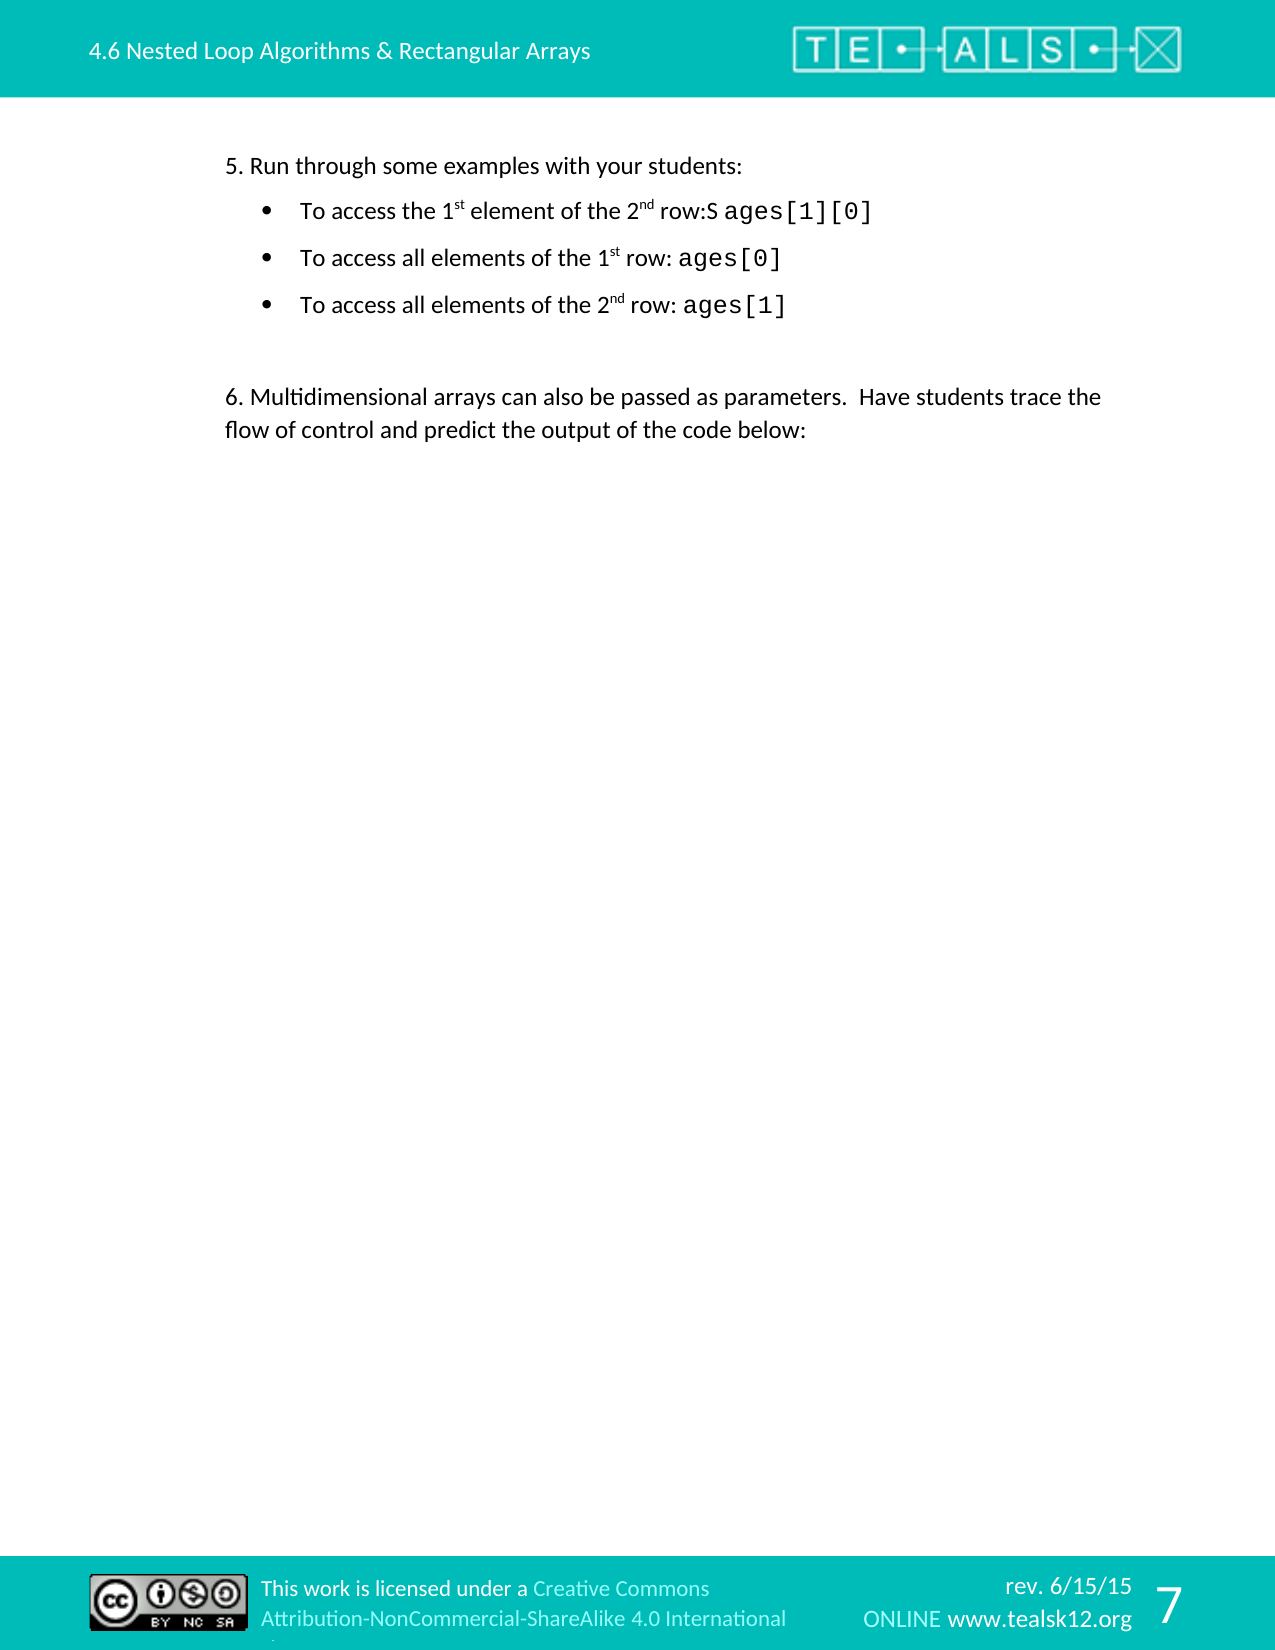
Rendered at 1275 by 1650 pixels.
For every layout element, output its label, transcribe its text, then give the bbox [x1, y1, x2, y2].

text 6. Multidimensional arrays can also be passed as parameters. Have students trace the flow of control and predict the output of the code below: [225, 381, 1125, 444]
list To access all elements of the 2nd row: ages[1] [262, 289, 1125, 321]
list To access the 1st element of the 2nd row:S ages[1][0] [262, 195, 1125, 227]
list To access all elements of the 1st row: ages[0] [262, 242, 1125, 274]
text 5. Run through some examples with your students: [225, 150, 1125, 181]
picture [773, 14, 1200, 81]
picture [89, 1574, 248, 1631]
